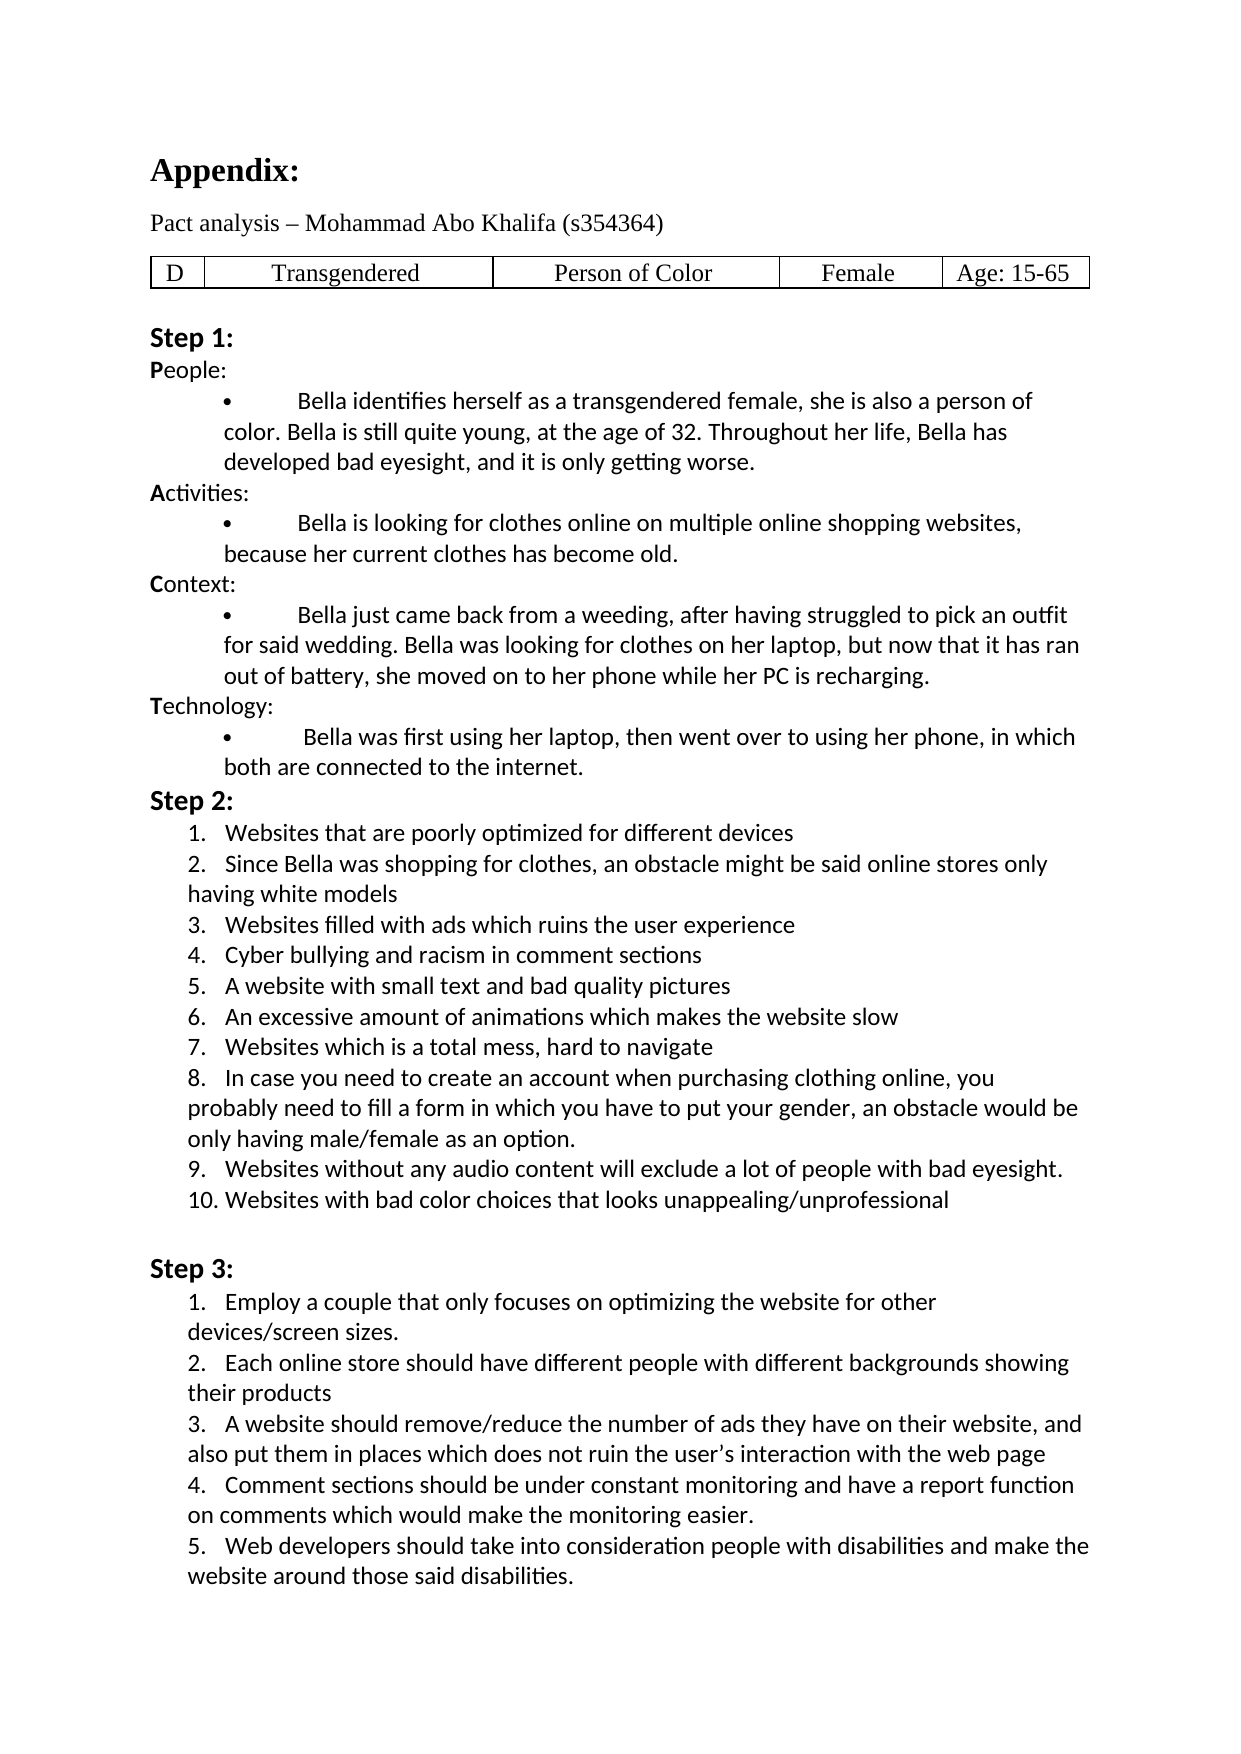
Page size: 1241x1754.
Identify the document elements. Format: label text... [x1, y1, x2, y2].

list Websites which is a total mess, hard to navigate [187, 1031, 1090, 1062]
text Pact analysis – Mohammad Abo Khalifa (s354364) [150, 208, 1090, 237]
list Employ a couple that only focuses on optimizing the website for other devices/screen sizes. [187, 1286, 1090, 1347]
list Each online store should have different people with different backgrounds showing their products [187, 1347, 1090, 1408]
list Bella identifies herself as a transgendered female, she is also a person of color. Bella is still quite young, at the age of 32. Throughout her life, Bella has developed bad eyesight, and it is only getting worse. [223, 385, 1090, 477]
table_header Transgendered [205, 257, 492, 287]
list Websites without any audio content will exclude a lot of people with bad eyesight. [187, 1153, 1090, 1184]
text Step 1: [150, 319, 1090, 355]
table_header Age: 15-65 [943, 257, 1089, 287]
list A website with small text and bad quality pictures [187, 970, 1090, 1001]
text Technology: [150, 690, 1090, 721]
list A website should remove/reduce the number of ads they have on their website, and also put them in places which does not ruin the user’s interaction with the web page [187, 1408, 1090, 1469]
list Websites with bad color choices that looks unappealing/unprofessional [187, 1184, 1090, 1214]
list An excessive amount of animations which makes the website slow [187, 1001, 1090, 1031]
text Appendix: [150, 150, 1090, 188]
list Bella was first using her laptop, then went over to using her phone, in which both are connected to the internet. [223, 721, 1090, 782]
list In case you need to create an account when purchasing clothing online, you probably need to fill a form in which you have to put your gender, an obstacle would be only having male/female as an option. [187, 1062, 1090, 1153]
list Cyber bullying and racism in comment sections [187, 940, 1090, 970]
list Websites filled with ads which ruins the user experience [187, 909, 1090, 940]
text Step 3: [150, 1250, 1090, 1286]
list Bella just came back from a weeding, after having struggled to pick an outfit for said wedding. Bella was looking for clothes on her laptop, but now that it has ran out of battery, she moved on to her phone while her PC is recharging. [223, 599, 1090, 690]
table_header Female [780, 257, 942, 287]
list Since Bella was shopping for clothes, an obstacle might be said online stores only having white models [187, 848, 1090, 909]
text Activities: [150, 477, 1090, 507]
list Bella is looking for clothes online on multiple online shopping websites, because her current clothes has become old. [223, 507, 1090, 568]
table_header D [152, 257, 204, 287]
list Websites that are poorly optimized for different devices [187, 818, 1090, 848]
text Context: [150, 568, 1090, 599]
list Web developers should take into consideration people with disabilities and make the website around those said disabilities. [187, 1530, 1090, 1591]
text People: [150, 355, 1090, 385]
table_header Person of Color [494, 257, 779, 287]
list Comment sections should be under constant monitoring and have a report function on comments which would make the monitoring easier. [187, 1469, 1090, 1530]
text Step 2: [150, 782, 1090, 818]
